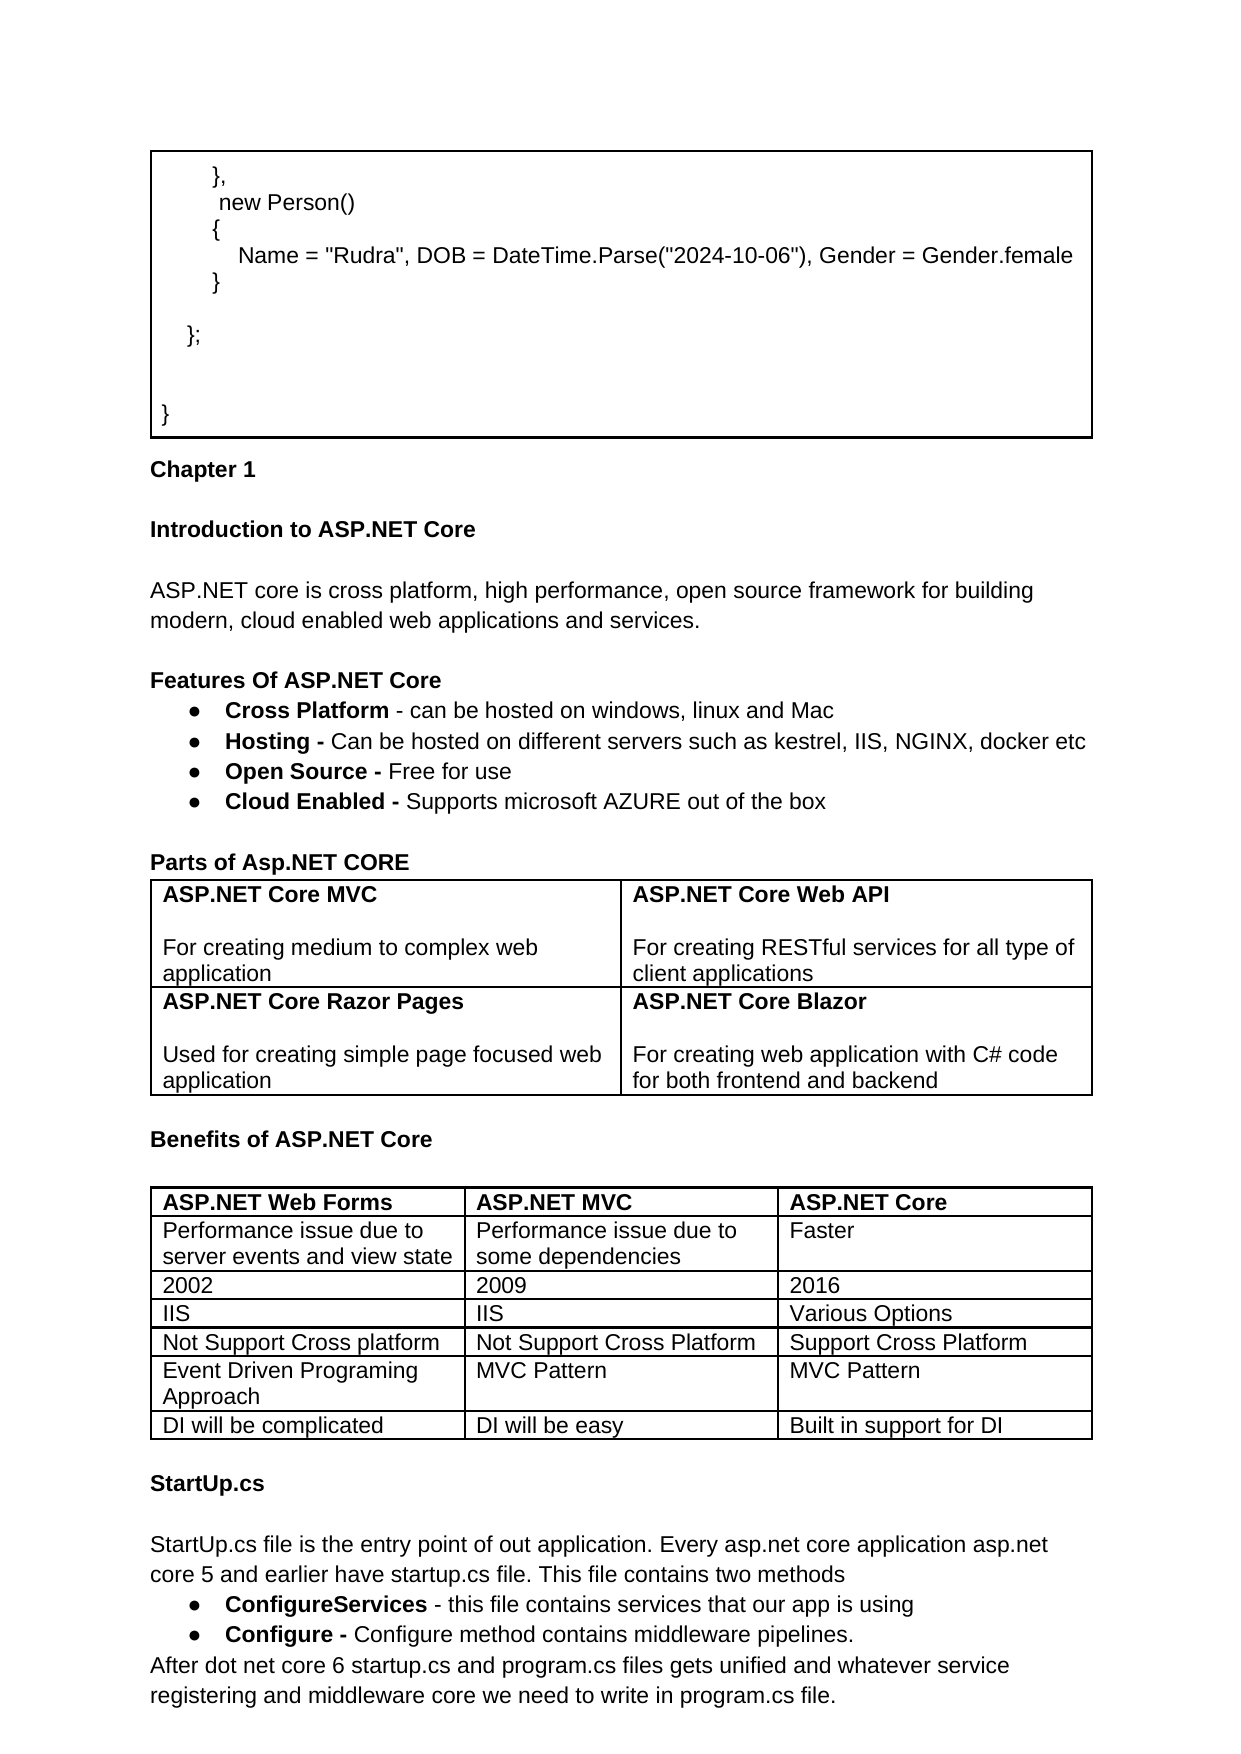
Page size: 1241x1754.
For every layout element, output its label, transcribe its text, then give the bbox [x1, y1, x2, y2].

table_header @using ViewsExample.Model; @{ string appTitle = "Asp.Net Core Demo App"; List<Person> people = new List<Person>() { new Person() { Name = "Durga", DOB = DateTime.Parse("1989-11-24"), Gender = Gender.male }, new Person() { Name = "Reshma", DOB = DateTime.Parse("1985-10-05"), Gender = Gender.female }, new Person() { Name = "Rudra", DOB = DateTime.Parse("2024-10-06"), Gender = Gender.female } }; } @functions{ //local funciton double? GetAge(DateTime? dateOfBirth) { if (dateOfBirth is not null) { return Math.Round((DateTime.Now - dateOfBirth.Value).TotalDays / 365); } else { return null; } } } <!DOCTYPE html> <html> <head> <title>@appTitle</title> <meta charset="utf-8"></meta> </head> <body> @for(int i = 0; i < 2; i++) { Person p = people[i]; <div> @p.Name, @if(p.DOB != null) { <span>@p.DOB.Value.ToString("MM/dd/yyyy")</span> <span>@GetAge(p.DOB)</span> }, @p.Gender </div> } </body> </html> [152, 152, 1091, 436]
